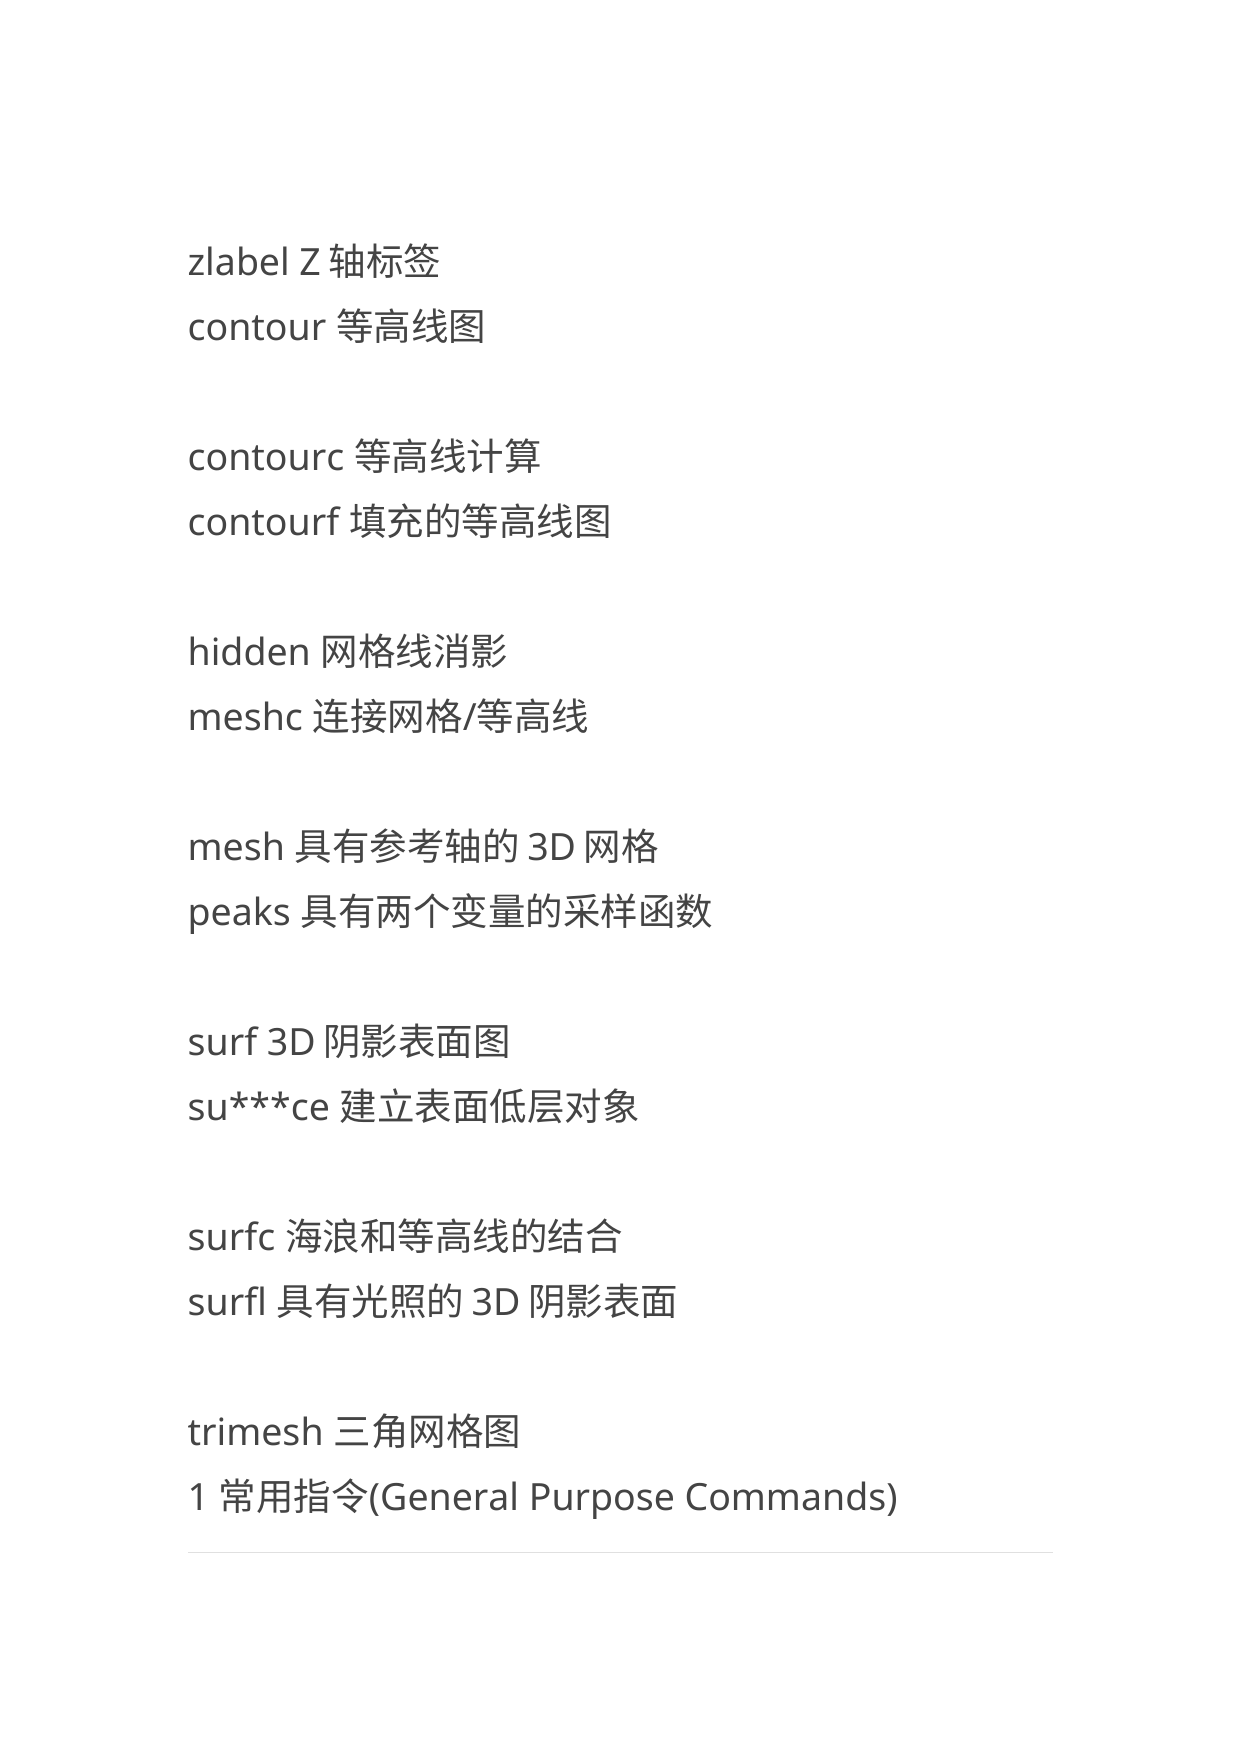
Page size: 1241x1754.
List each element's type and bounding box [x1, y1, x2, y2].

text [187, 162, 1053, 1553]
